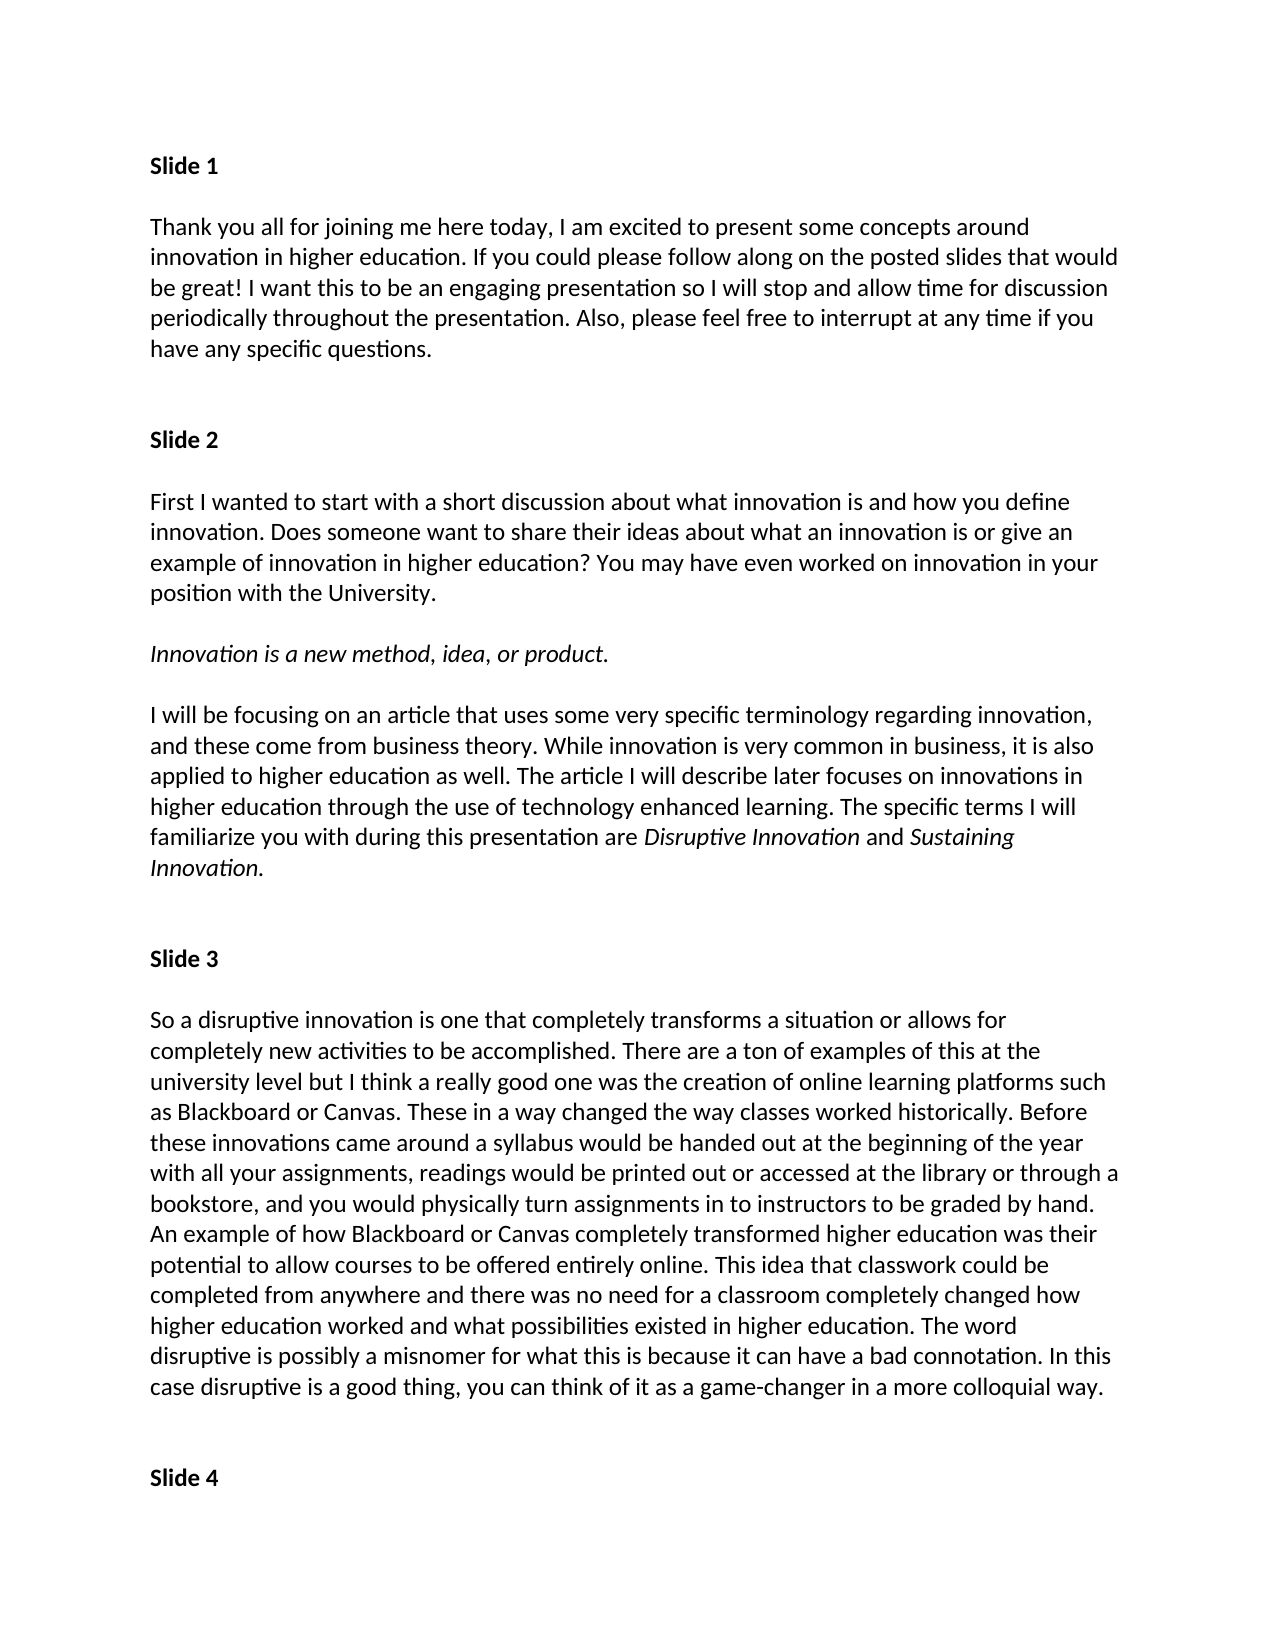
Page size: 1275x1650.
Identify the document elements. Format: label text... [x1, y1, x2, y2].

text I will be focusing on an article that uses some very specific terminology regarding innovation, and these come from business theory. While innovation is very common in business, it is also applied to higher education as well. The article I will describe later focuses on innovations in higher education through the use of technology enhanced learning. The specific terms I will familiarize you with during this presentation are Disruptive Innovation and Sustaining Innovation. [150, 699, 1125, 882]
text So a disruptive innovation is one that completely transforms a situation or allows for completely new activities to be accomplished. There are a ton of examples of this at the university level but I think a really good one was the creation of online learning platforms such as Blackboard or Canvas. These in a way changed the way classes worked historically. Before these innovations came around a syllabus would be handed out at the beginning of the year with all your assignments, readings would be printed out or accessed at the library or through a bookstore, and you would physically turn assignments in to instructors to be graded by hand. An example of how Blackboard or Canvas completely transformed higher education was their potential to allow courses to be offered entirely online. This idea that classwork could be completed from anywhere and there was no need for a classroom completely changed how higher education worked and what possibilities existed in higher education. The word disruptive is possibly a misnomer for what this is because it can have a bad connotation. In this case disruptive is a good thing, you can think of it as a game-changer in a more colloquial way. [150, 1004, 1125, 1401]
text Slide 1 [150, 150, 1125, 181]
text Thank you all for joining me here today, I am excited to present some concepts around innovation in higher education. If you could please follow along on the posted slides that would be great! I want this to be an engaging presentation so I will stop and allow time for discussion periodically throughout the presentation. Also, please feel free to interrupt at any time if you have any specific questions. [150, 211, 1125, 364]
text Slide 4 [150, 1462, 1125, 1493]
text Slide 3 [150, 943, 1125, 974]
text First I wanted to start with a short discussion about what innovation is and how you define innovation. Does someone want to share their ideas about what an innovation is or give an example of innovation in higher education? You may have even worked on innovation in your position with the University. [150, 486, 1125, 608]
text Slide 2 [150, 425, 1125, 455]
text Innovation is a new method, idea, or product. [150, 638, 1125, 669]
